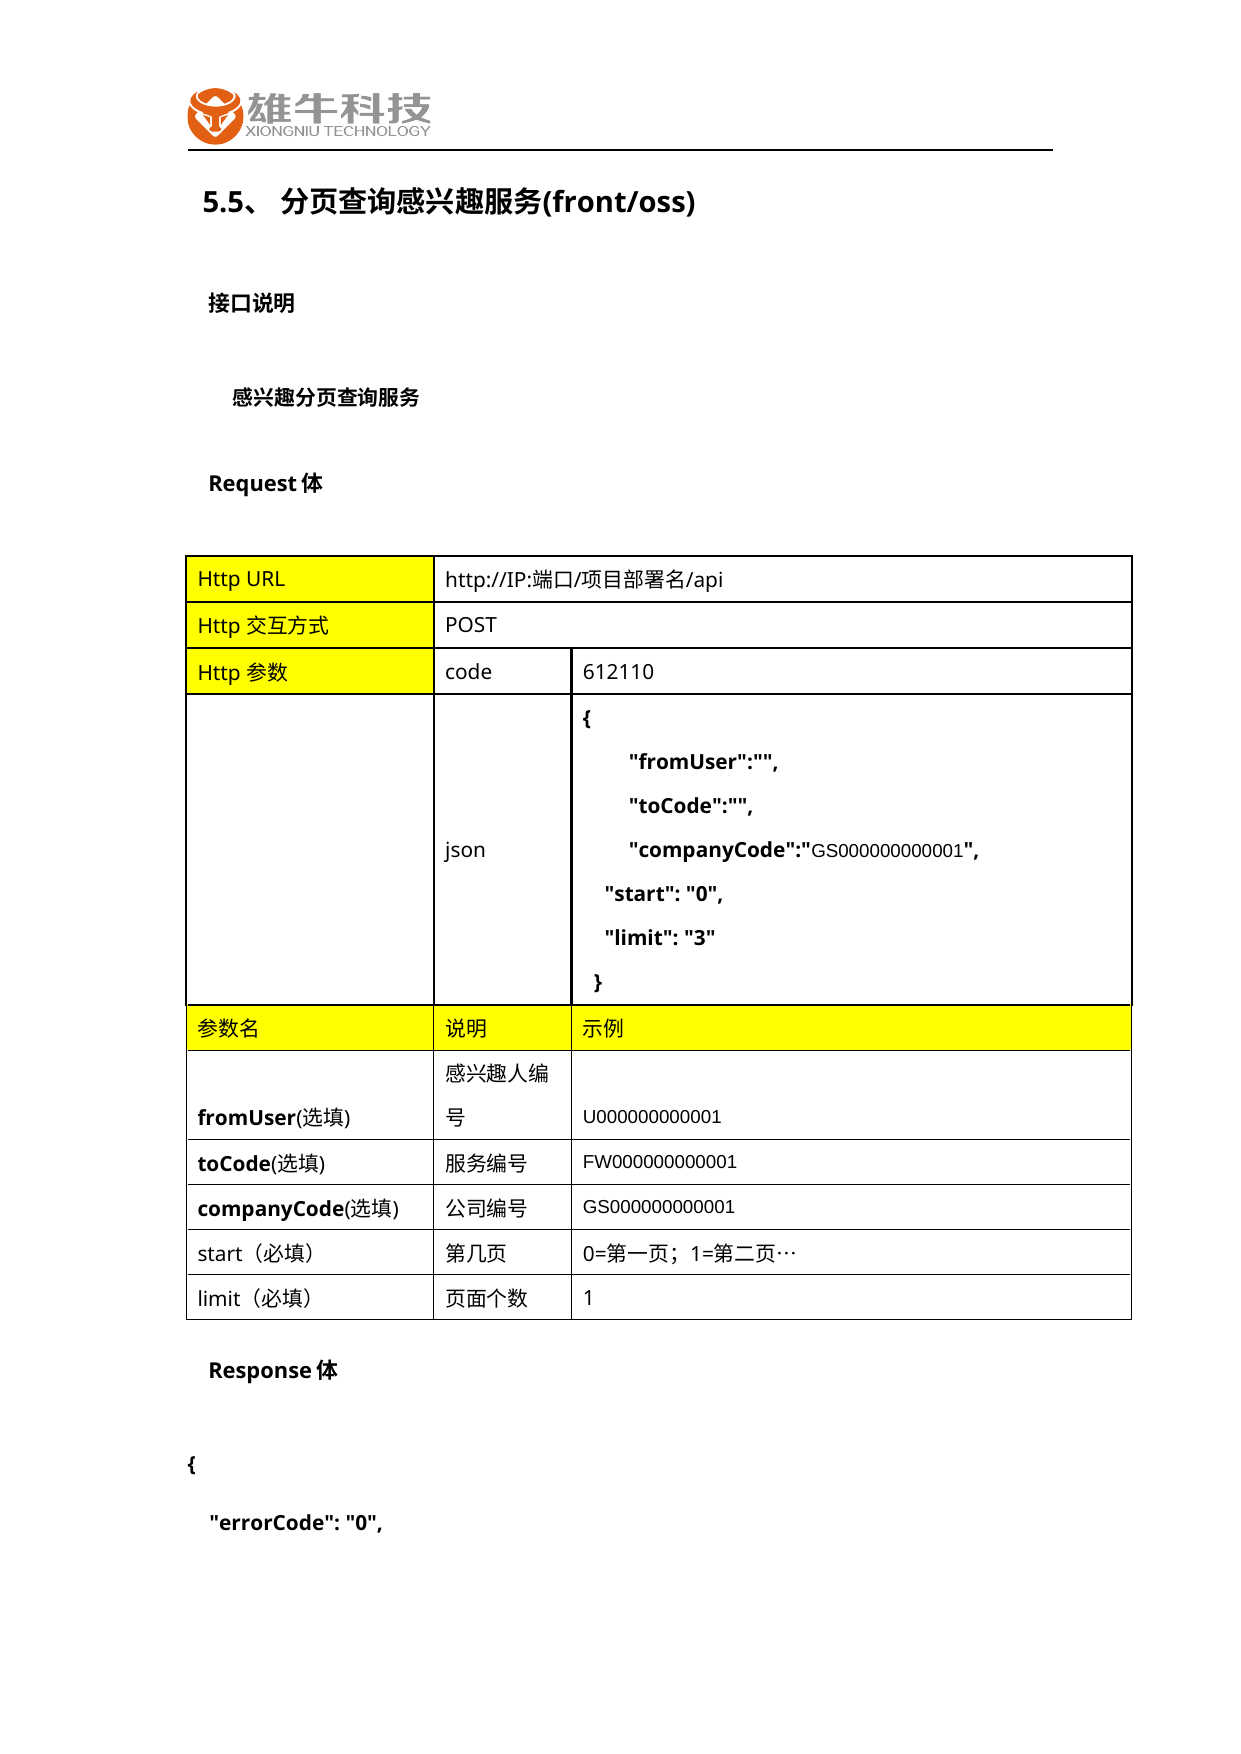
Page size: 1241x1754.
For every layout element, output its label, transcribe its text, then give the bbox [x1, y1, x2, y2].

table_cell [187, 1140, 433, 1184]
subtitle Response体 [202, 1347, 1053, 1391]
text "errorCode": "0", [187, 1500, 1053, 1544]
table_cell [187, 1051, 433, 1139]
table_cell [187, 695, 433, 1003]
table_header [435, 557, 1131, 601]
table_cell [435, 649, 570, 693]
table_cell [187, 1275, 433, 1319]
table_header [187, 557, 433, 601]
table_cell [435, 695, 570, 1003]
text 感兴趣分页查询服务 [187, 374, 1053, 418]
subtitle 接口说明 [202, 280, 1053, 324]
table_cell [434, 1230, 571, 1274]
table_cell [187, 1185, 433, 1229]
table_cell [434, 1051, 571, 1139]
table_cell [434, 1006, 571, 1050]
subtitle Request体 [202, 460, 1053, 504]
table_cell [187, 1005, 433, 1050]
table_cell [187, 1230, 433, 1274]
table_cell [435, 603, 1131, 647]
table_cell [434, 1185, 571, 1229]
text { [187, 1442, 1053, 1486]
picture [187, 88, 433, 147]
subtitle 分页查询感兴趣服务(front/oss) [202, 178, 1053, 222]
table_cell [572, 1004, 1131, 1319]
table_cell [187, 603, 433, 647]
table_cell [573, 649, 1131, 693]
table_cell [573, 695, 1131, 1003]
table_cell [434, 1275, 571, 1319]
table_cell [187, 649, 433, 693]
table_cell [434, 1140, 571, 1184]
